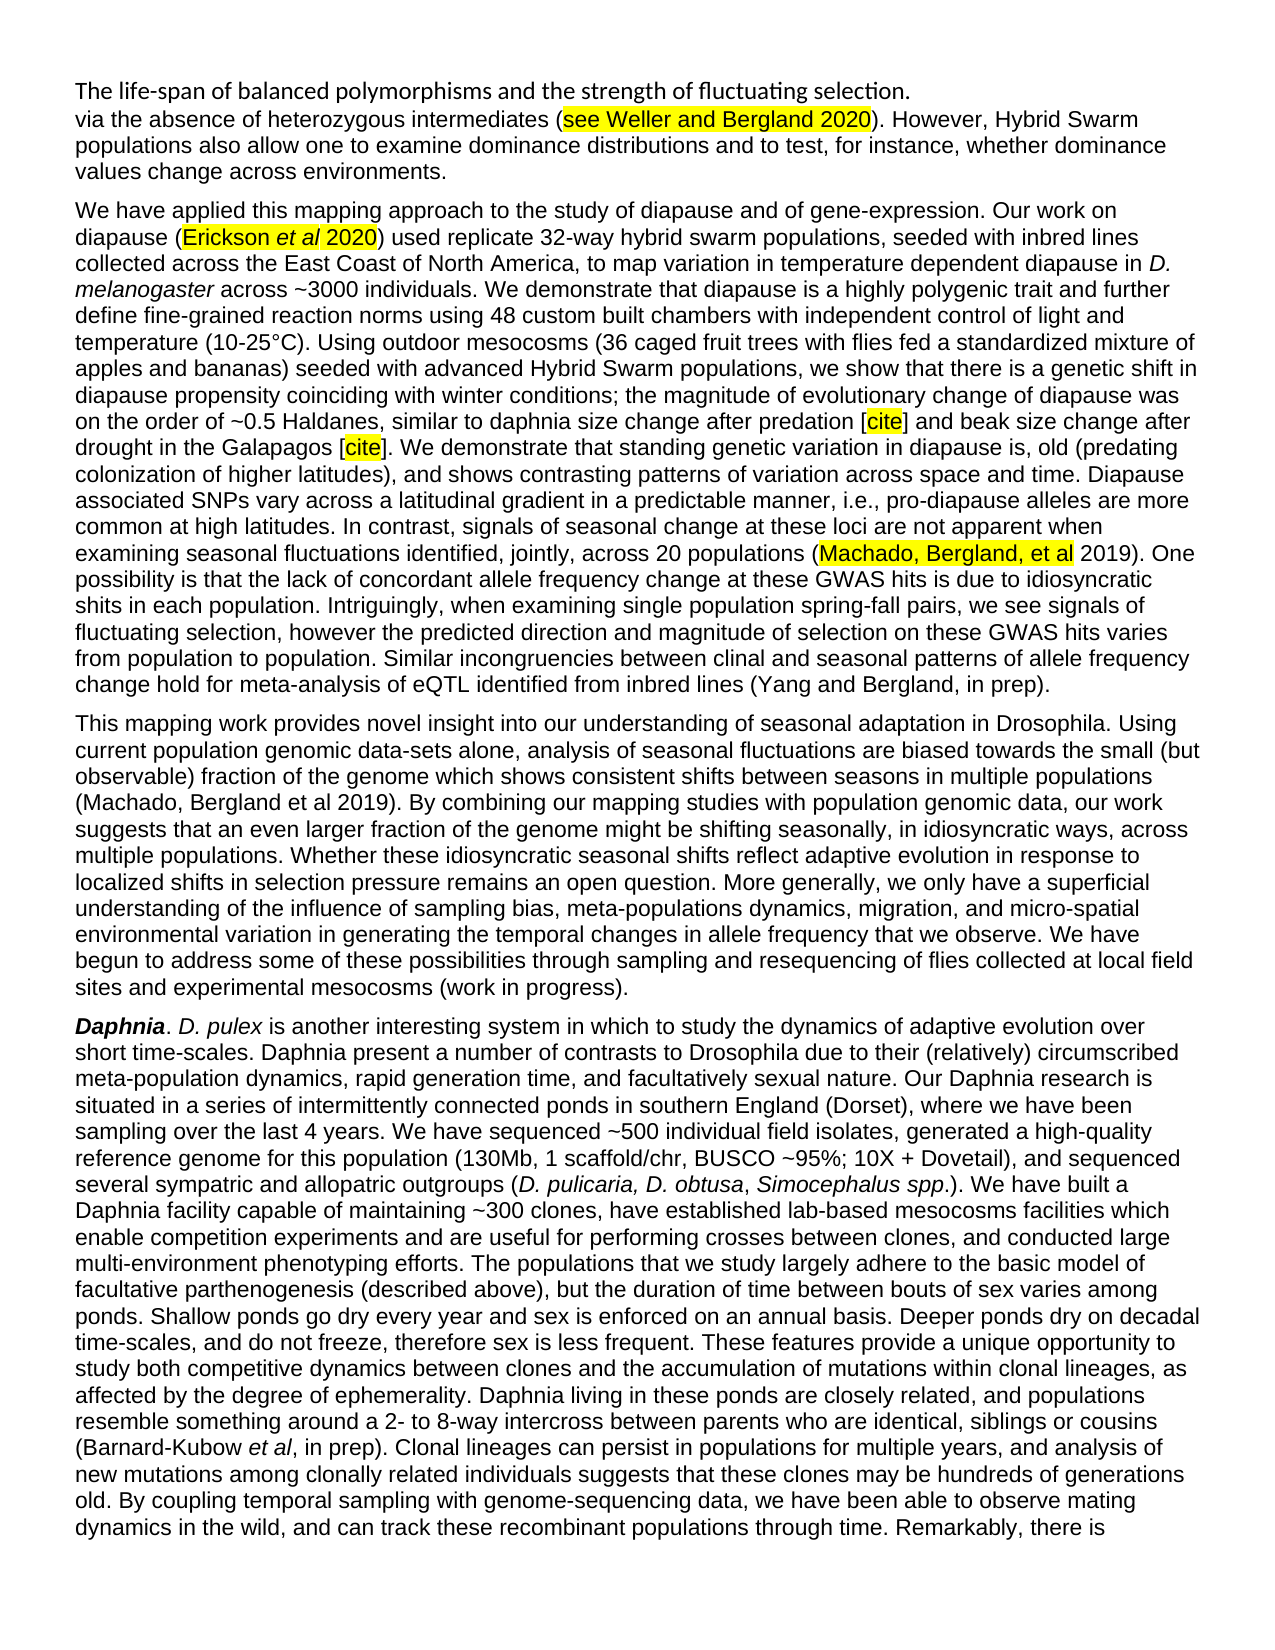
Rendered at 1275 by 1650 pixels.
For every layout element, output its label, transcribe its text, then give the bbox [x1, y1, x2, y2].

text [75, 1013, 1200, 1540]
text We have applied this mapping approach to the study of diapause and of gene-expression. Our work on diapause (Erickson et al 2020) used replicate 32-way hybrid swarm populations, seeded with inbred lines collected across the East Coast of North America, to map variation in temperature dependent diapause in D. melanogaster across ~3000 individuals. We demonstrate that diapause is a highly polygenic trait and further define fine-grained reaction norms using 48 custom built chambers with independent control of light and temperature (10-25°C). Using outdoor mesocosms (36 caged fruit trees with flies fed a standardized mixture of apples and bananas) seeded with advanced Hybrid Swarm populations, we show that there is a genetic shift in diapause propensity coinciding with winter conditions; the magnitude of evolutionary change of diapause was on the order of ~0.5 Haldanes, similar to daphnia size change after predation [cite] and beak size change after drought in the Galapagos [cite]. We demonstrate that standing genetic variation in diapause is, old (predating colonization of higher latitudes), and shows contrasting patterns of variation across space and time. Diapause associated SNPs vary across a latitudinal gradient in a predictable manner, i.e., pro-diapause alleles are more common at high latitudes. In contrast, signals of seasonal change at these loci are not apparent when examining seasonal fluctuations identified, jointly, across 20 populations (Machado, Bergland, et al 2019). One possibility is that the lack of concordant allele frequency change at these GWAS hits is due to idiosyncratic shits in each population. Intriguingly, when examining single population spring-fall pairs, we see signals of fluctuating selection, however the predicted direction and magnitude of selection on these GWAS hits varies from population to population. Similar incongruencies between clinal and seasonal patterns of allele frequency change hold for meta-analysis of eQTL identified from inbred lines (Yang and Bergland, in prep). [75, 197, 1200, 698]
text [75, 106, 1200, 184]
text This mapping work provides novel insight into our understanding of seasonal adaptation in Drosophila. Using current population genomic data-sets alone, analysis of seasonal fluctuations are biased towards the small (but observable) fraction of the genome which shows consistent shifts between seasons in multiple populations (Machado, Bergland et al 2019). By combining our mapping studies with population genomic data, our work suggests that an even larger fraction of the genome might be shifting seasonally, in idiosyncratic ways, across multiple populations. Whether these idiosyncratic seasonal shifts reflect adaptive evolution in response to localized shifts in selection pressure remains an open question. More generally, we only have a superficial understanding of the influence of sampling bias, meta-populations dynamics, migration, and micro-spatial environmental variation in generating the temporal changes in allele frequency that we observe. We have begun to address some of these possibilities through sampling and resequencing of flies collected at local field sites and experimental mesocosms (work in progress). [75, 710, 1200, 1000]
